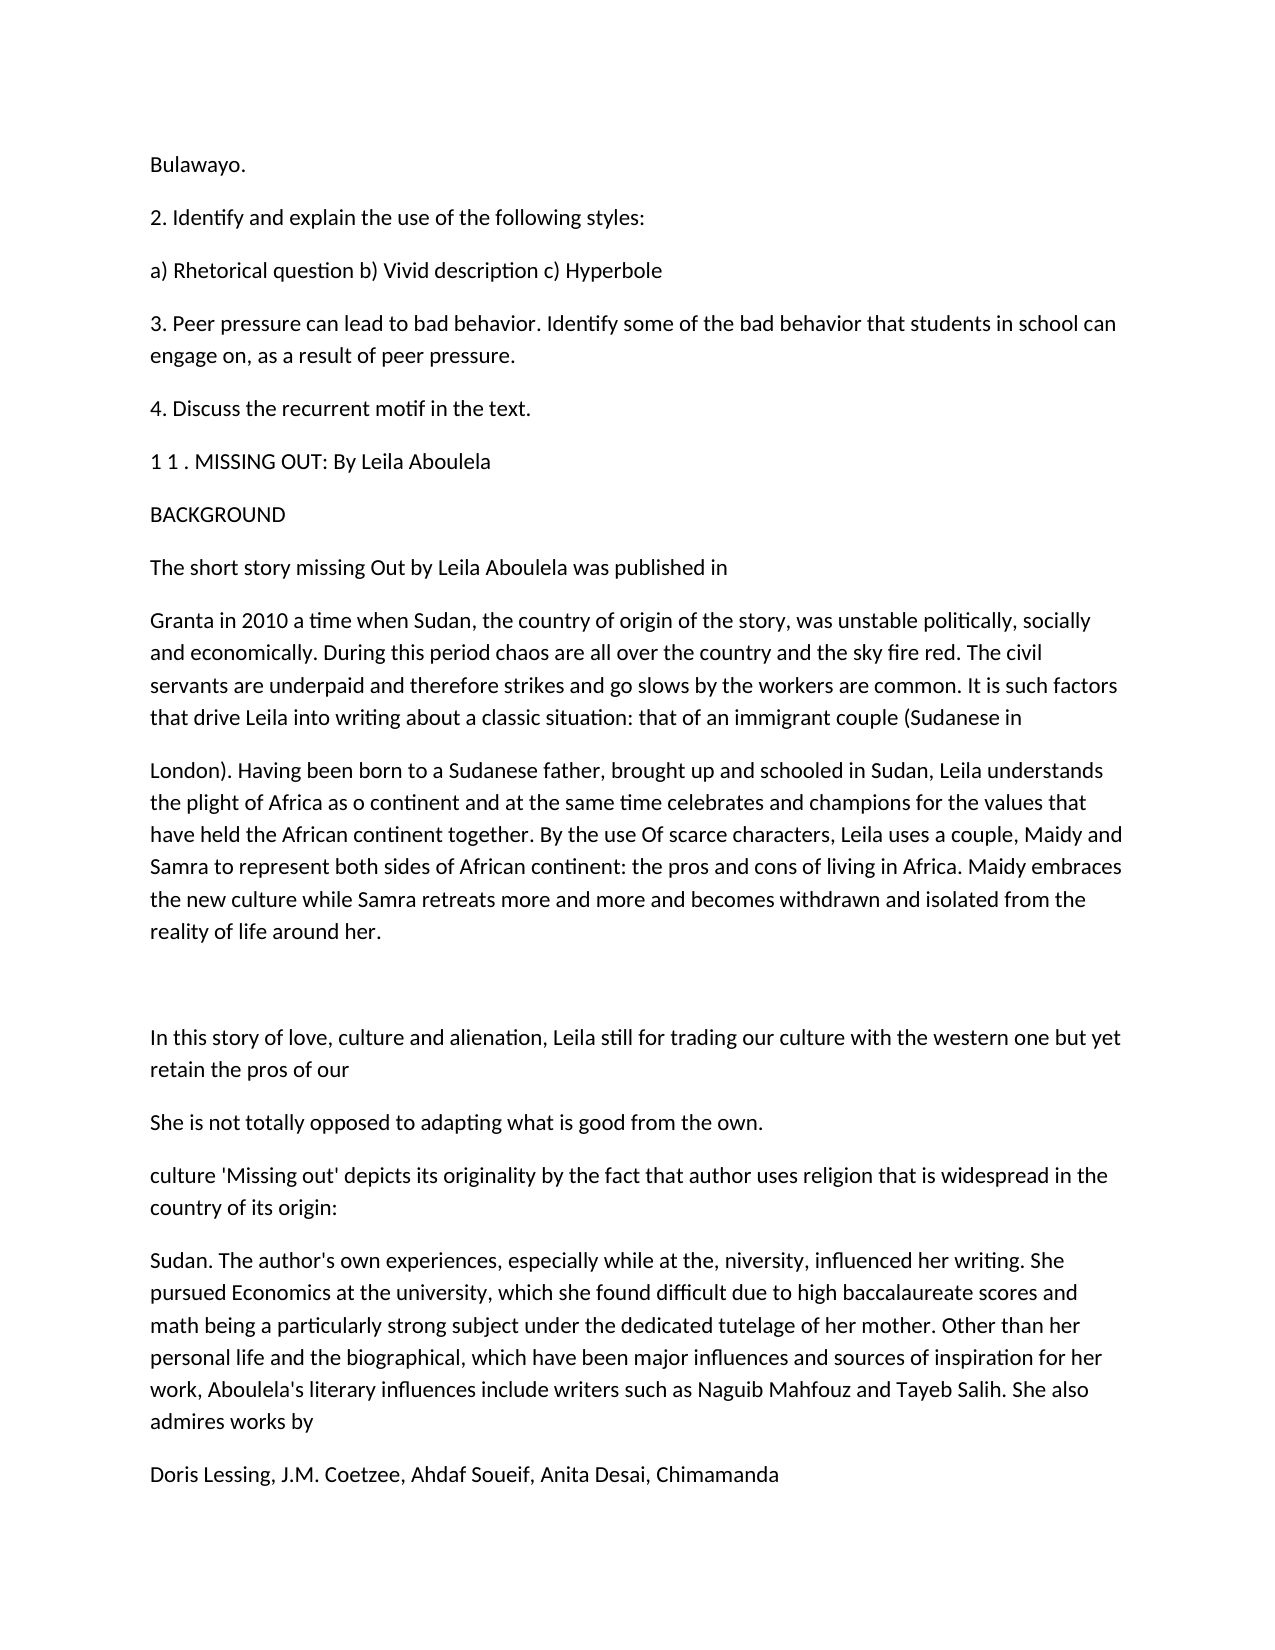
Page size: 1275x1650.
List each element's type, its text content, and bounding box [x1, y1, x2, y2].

text 2. Identify and explain the use of the following styles: [150, 203, 1125, 231]
text BACKGROUND [150, 500, 1125, 528]
text The short story missing Out by Leila Aboulela was published in [150, 553, 1125, 581]
text Sudan. The author's own experiences, especially while at the, niversity, influenced her writing. She pursued Economics at the university, which she found difficult due to high baccalaureate scores and math being a particularly strong subject under the dedicated tutelage of her mother. Other than her personal life and the biographical, which have been major influences and sources of inspiration for her work, Aboulela's literary influences include writers such as Naguib Mahfouz and Tayeb Salih. She also admires works by [150, 1246, 1125, 1435]
text 3. Peer pressure can lead to bad behavior. Identify some of the bad behavior that students in school can engage on, as a result of peer pressure. [150, 309, 1125, 369]
text Granta in 2010 a time when Sudan, the country of origin of the story, was unstable politically, socially and economically. During this period chaos are all over the country and the sky fire red. The civil servants are underpaid and therefore strikes and go slows by the workers are common. It is such factors that drive Leila into writing about a classic situation: that of an immigrant couple (Sudanese in [150, 606, 1125, 731]
text She is not totally opposed to adapting what is good from the own. [150, 1108, 1125, 1136]
text Doris Lessing, J.M. Coetzee, Ahdaf Soueif, Anita Desai, Chimamanda [150, 1460, 1125, 1488]
text In this story of love, culture and alienation, Leila still for trading our culture with the western one but yet retain the pros of our [150, 1023, 1125, 1083]
text London). Having been born to a Sudanese father, brought up and schooled in Sudan, Leila understands the plight of Africa as o continent and at the same time celebrates and champions for the values that have held the African continent together. By the use Of scarce characters, Leila uses a couple, Maidy and Samra to represent both sides of African continent: the pros and cons of living in Africa. Maidy embraces the new culture while Samra retreats more and more and becomes withdrawn and isolated from the reality of life around her. [150, 756, 1125, 945]
text culture 'Missing out' depicts its originality by the fact that author uses religion that is widespread in the country of its origin: [150, 1161, 1125, 1221]
text 4. Discuss the recurrent motif in the text. [150, 394, 1125, 422]
text 1 1 . MISSING OUT: By Leila Aboulela [150, 447, 1125, 475]
text a) Rhetorical question b) Vivid description c) Hyperbole [150, 256, 1125, 284]
text Bulawayo. [150, 150, 1125, 178]
